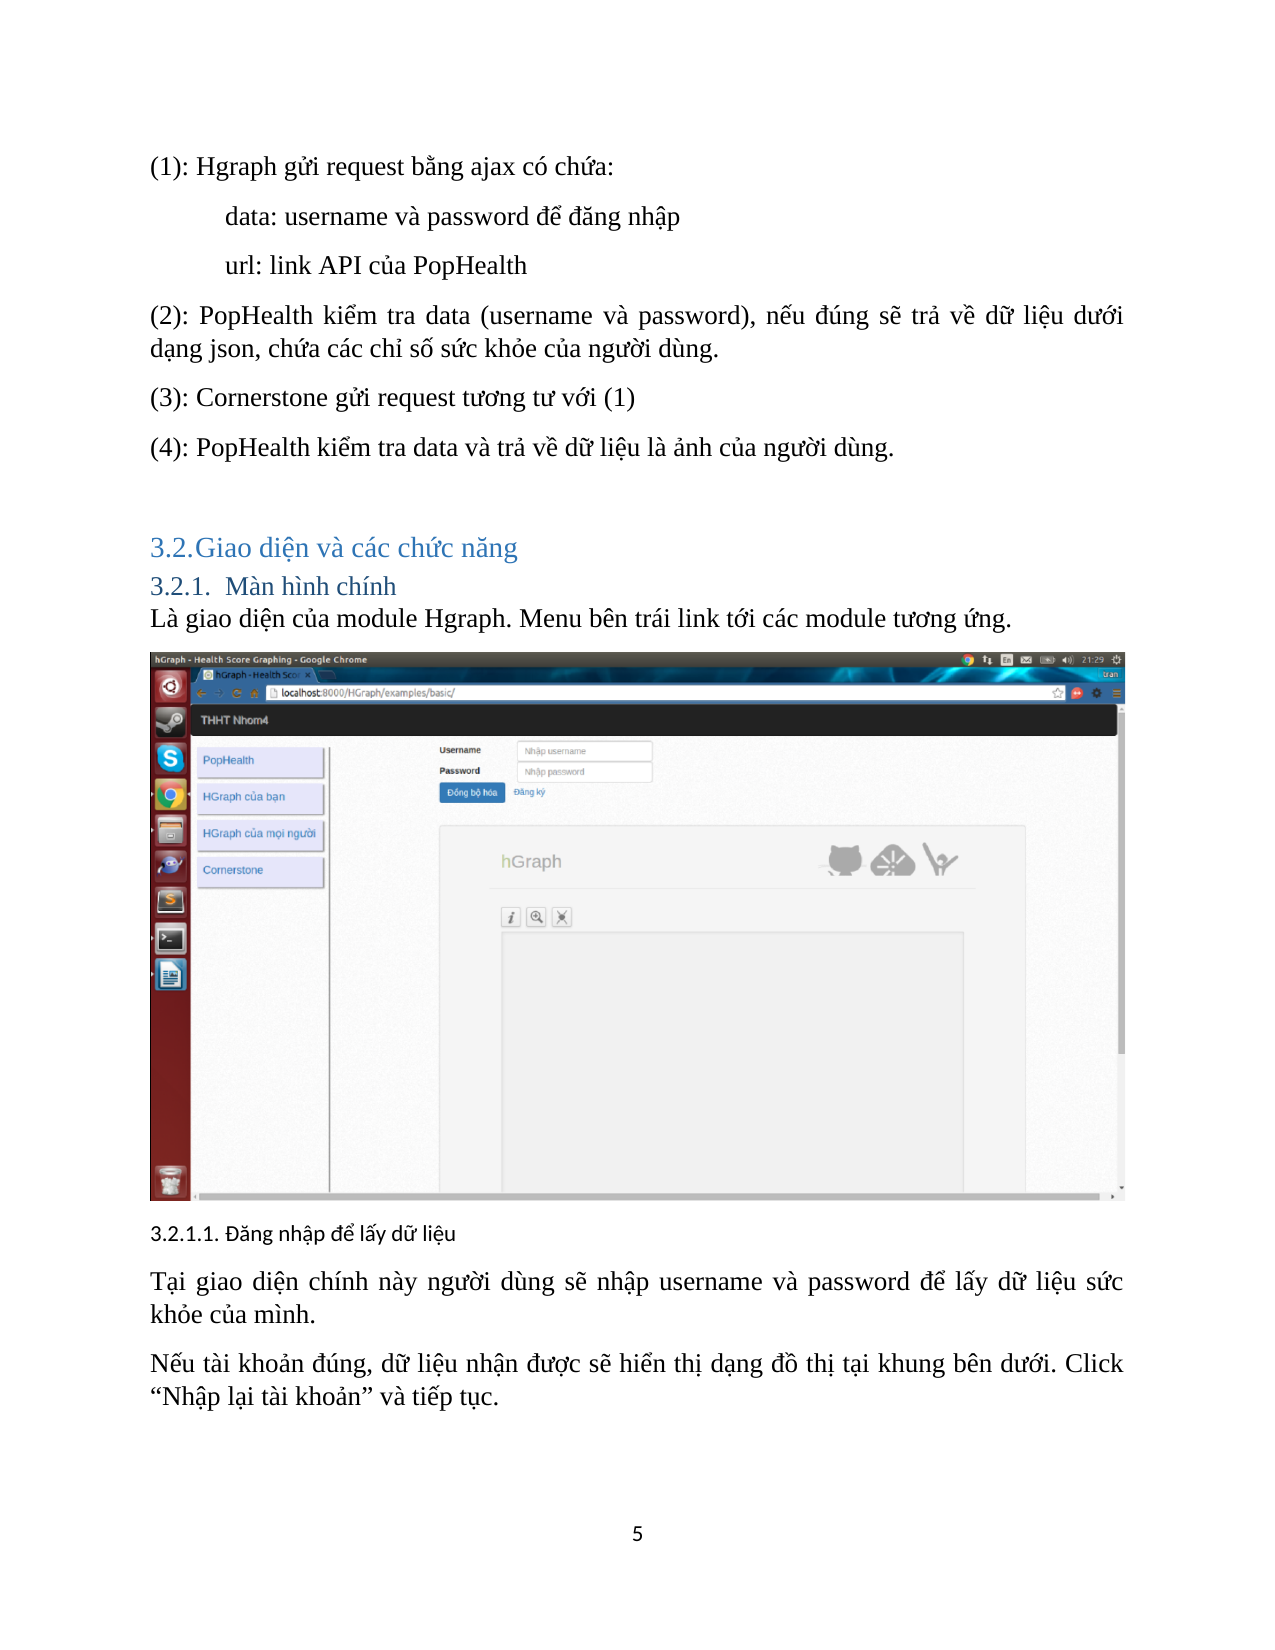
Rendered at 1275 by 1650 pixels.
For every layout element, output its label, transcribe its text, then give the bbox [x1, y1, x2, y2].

subtitle Màn hình chính [150, 570, 1125, 601]
text Là giao diện của module Hgraph. Menu bên trái link tới các module tương ứng. [150, 603, 1125, 634]
text (3): Cornerstone gửi request tương tư với (1) [150, 381, 1125, 412]
text data: username và password để đăng nhập [150, 199, 1125, 231]
subtitle Giao diện và các chức năng [150, 530, 1125, 563]
text Nếu tài khoản đúng, dữ liệu nhận được sẽ hiển thị dạng đồ thị tại khung bên dưới. Click “Nhập lại tài khoản” và tiếp tục. [150, 1347, 1125, 1412]
text (2): PopHealth kiểm tra data (username và password), nếu đúng sẽ trả về dữ liệu dưới dạng json, chứa các chỉ số sức khỏe của người dùng. [150, 299, 1125, 363]
picture [150, 652, 1125, 1201]
text (4): PopHealth kiểm tra data và trả về dữ liệu là ảnh của người dùng. [150, 431, 1125, 462]
text Tại giao diện chính này người dùng sẽ nhập username và password để lấy dữ liệu sức khỏe của mình. [150, 1265, 1125, 1329]
text (1): Hgraph gửi request bằng ajax có chứa: [150, 150, 1125, 181]
subtitle Đăng nhập để lấy dữ liệu [150, 1219, 1125, 1247]
picture [1104, 672, 1118, 678]
text url: link API của PopHealth [150, 249, 1125, 280]
